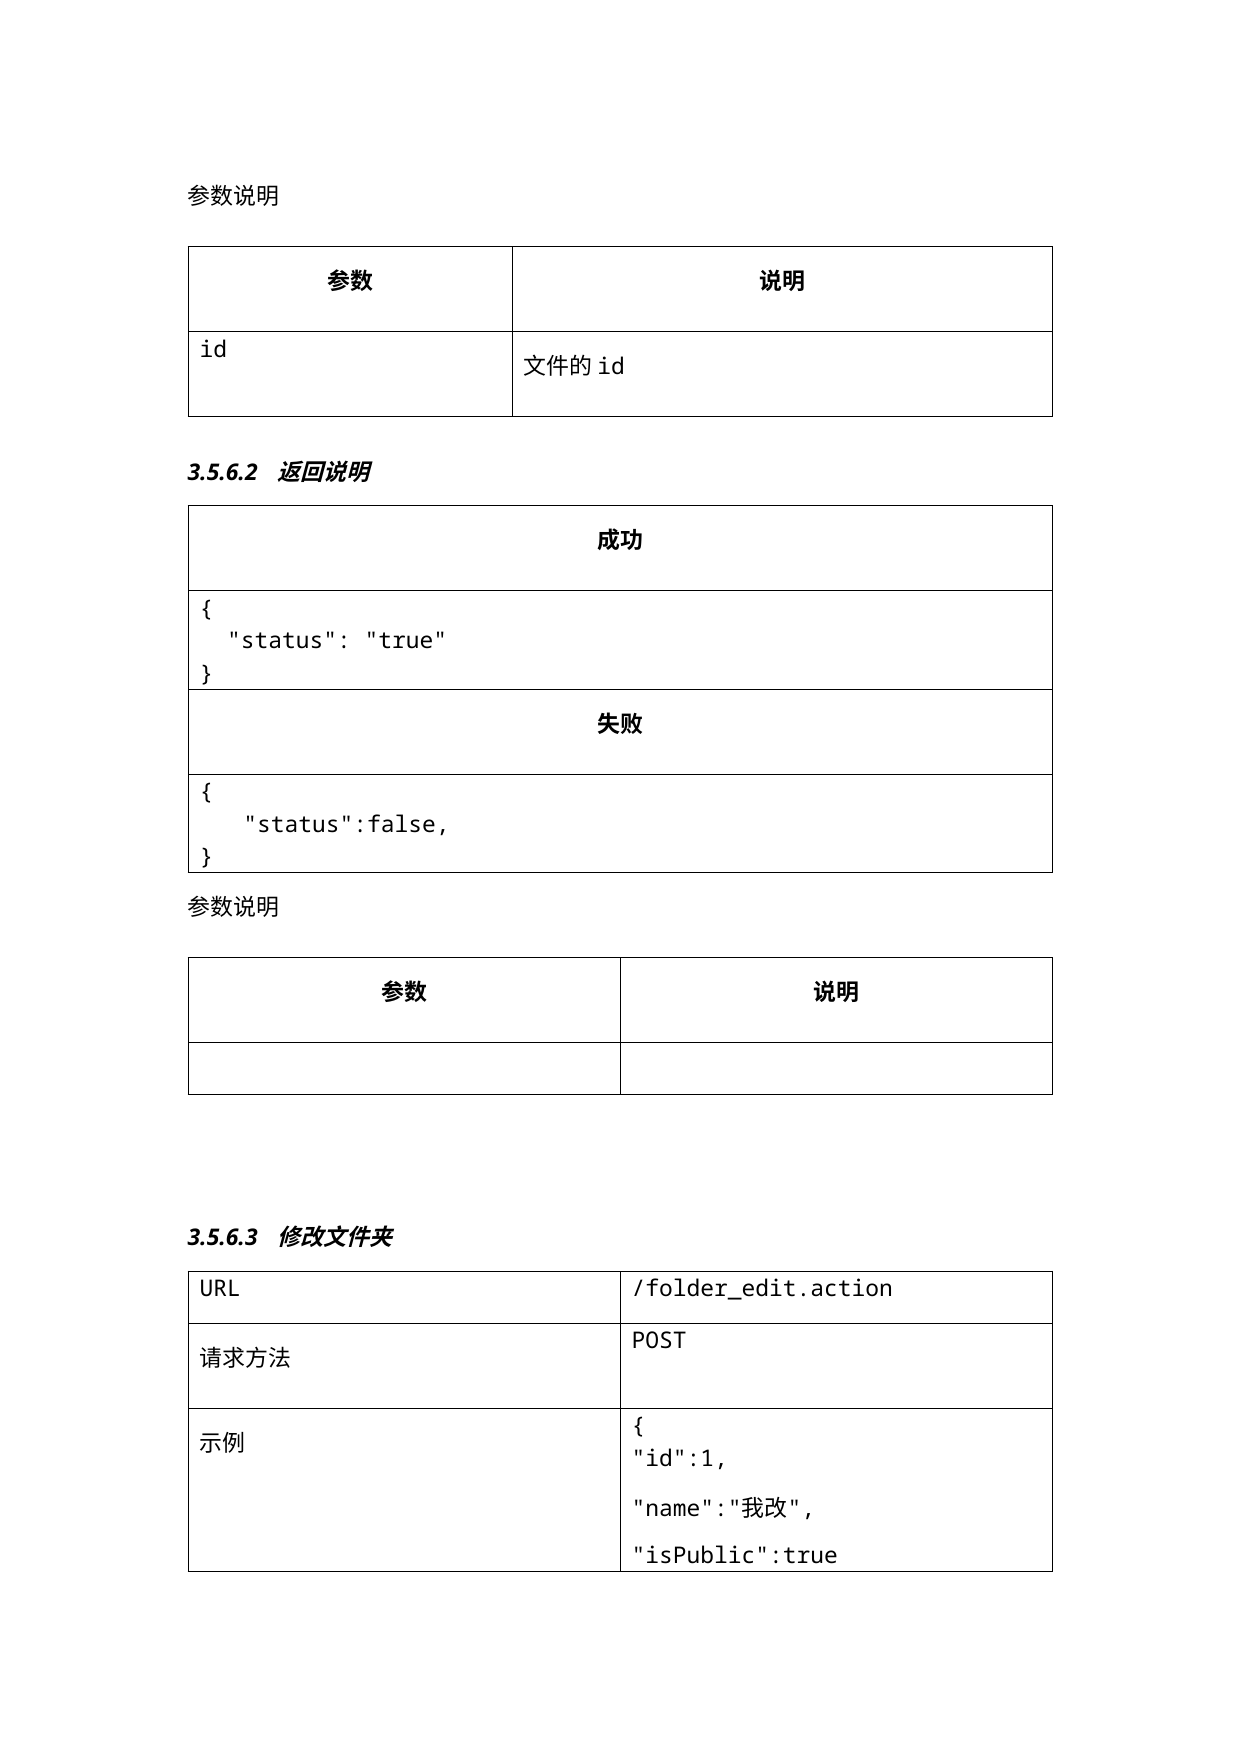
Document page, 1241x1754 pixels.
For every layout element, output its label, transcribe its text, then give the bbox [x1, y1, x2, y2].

subtitle 返回说明 [187, 438, 1053, 503]
table_cell { "status":false, } [189, 775, 1052, 872]
table_header 说明 [621, 958, 1052, 1042]
subtitle 修改文件夹 [187, 1203, 1053, 1268]
table_cell 请求方法 [189, 1324, 620, 1408]
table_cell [621, 1409, 1052, 1571]
table_cell { "status": "true" } [189, 591, 1052, 689]
table_header 参数 [189, 958, 620, 1042]
table_cell id [189, 332, 512, 416]
table_header 参数 [189, 247, 512, 331]
text 参数说明 [187, 162, 1053, 227]
table_cell 失败 [189, 690, 1052, 773]
table_header 说明 [513, 247, 1052, 331]
table_cell [621, 1043, 1052, 1094]
table_header 成功 [189, 506, 1052, 590]
text 参数说明 [187, 873, 1053, 938]
table_cell 示例 [189, 1409, 620, 1571]
table_cell POST [621, 1324, 1052, 1408]
table_cell 文件的id [513, 332, 1052, 416]
table_cell [189, 1043, 620, 1094]
table_header URL [189, 1272, 620, 1323]
table_header /folder_edit.action [621, 1272, 1052, 1323]
